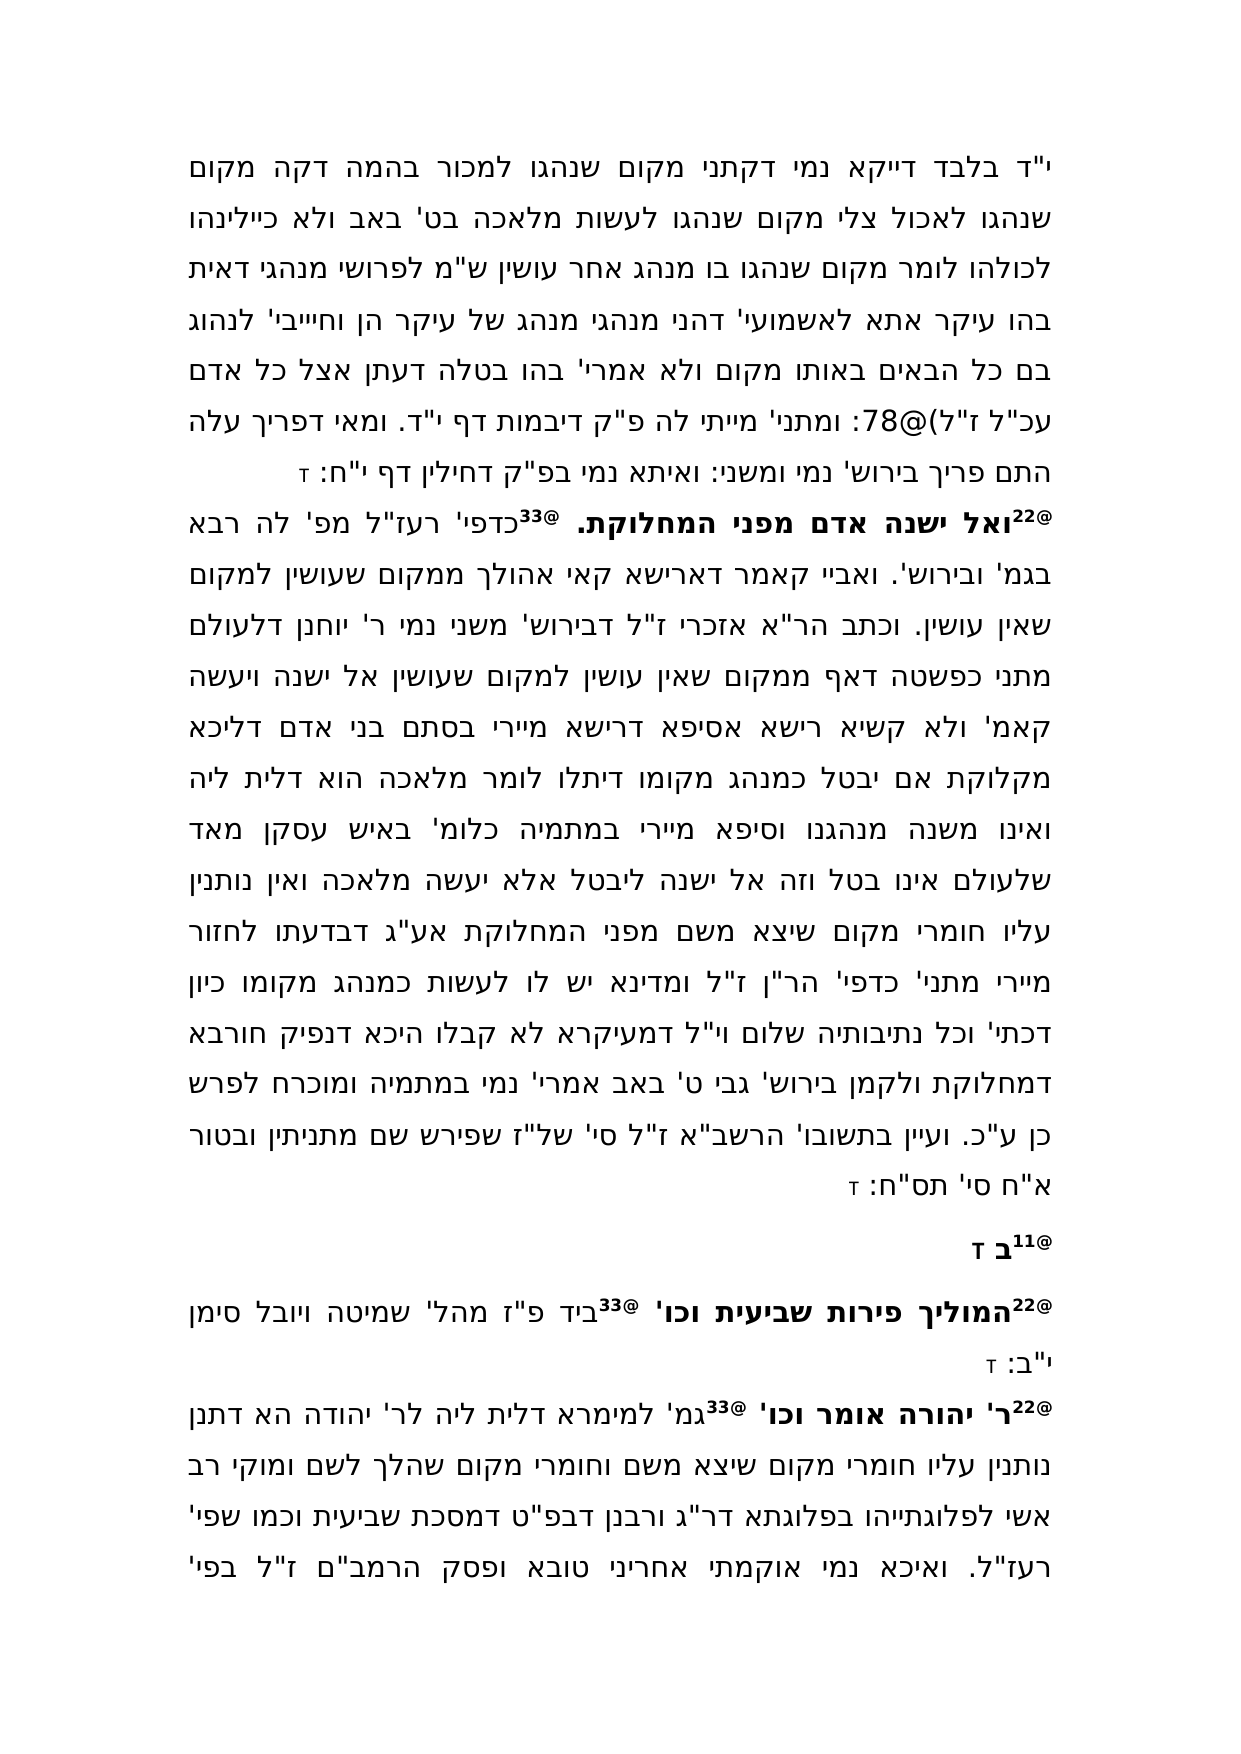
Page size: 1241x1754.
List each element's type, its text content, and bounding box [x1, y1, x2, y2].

text @22המוליך פירות שביעית וכו' @33ביד פ"ז מהל' שמיטה ויובל סימן י"ב: T [187, 1296, 1053, 1381]
text @11ב T [187, 1232, 1053, 1266]
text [187, 1397, 1053, 1584]
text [187, 150, 1053, 489]
text @22ואל ישנה אדם מפני המחלוקת. @33כדפי' רעז"ל מפ' לה רבא בגמ' ובירוש'. ואביי קאמר דארישא קאי אהולך ממקום שעושין למקום שאין עושין. וכתב הר"א אזכרי ז"ל דבירוש' משני נמי ר' יוחנן דלעולם מתני כפשטה דאף ממקום שאין עושין למקום שעושין אל ישנה ויעשה קאמ' ולא קשיא רישא אסיפא דרישא מיירי בסתם בני אדם דליכא מקלוקת אם יבטל כמנהג מקומו דיתלו לומר מלאכה הוא דלית ליה ואינו משנה מנהגנו וסיפא מיירי במתמיה כלומ' באיש עסקן מאד שלעולם אינו בטל וזה אל ישנה ליבטל אלא יעשה מלאכה ואין נותנין עליו חומרי מקום שיצא משם מפני המחלוקת אע"ג דבדעתו לחזור מיירי מתני' כדפי' הר"ן ז"ל ומדינא יש לו לעשות כמנהג מקומו כיון דכתי' וכל נתיבותיה שלום וי"ל דמעיקרא לא קבלו היכא דנפיק חורבא דמחלוקת ולקמן בירוש' גבי ט' באב אמרי' נמי במתמיה ומוכרח לפרש כן ע"כ. ועיין בתשובו' הרשב"א ז"ל סי' של"ז שפירש שם מתניתין ובטור א"ח סי' תס"ח: T [187, 507, 1053, 1203]
